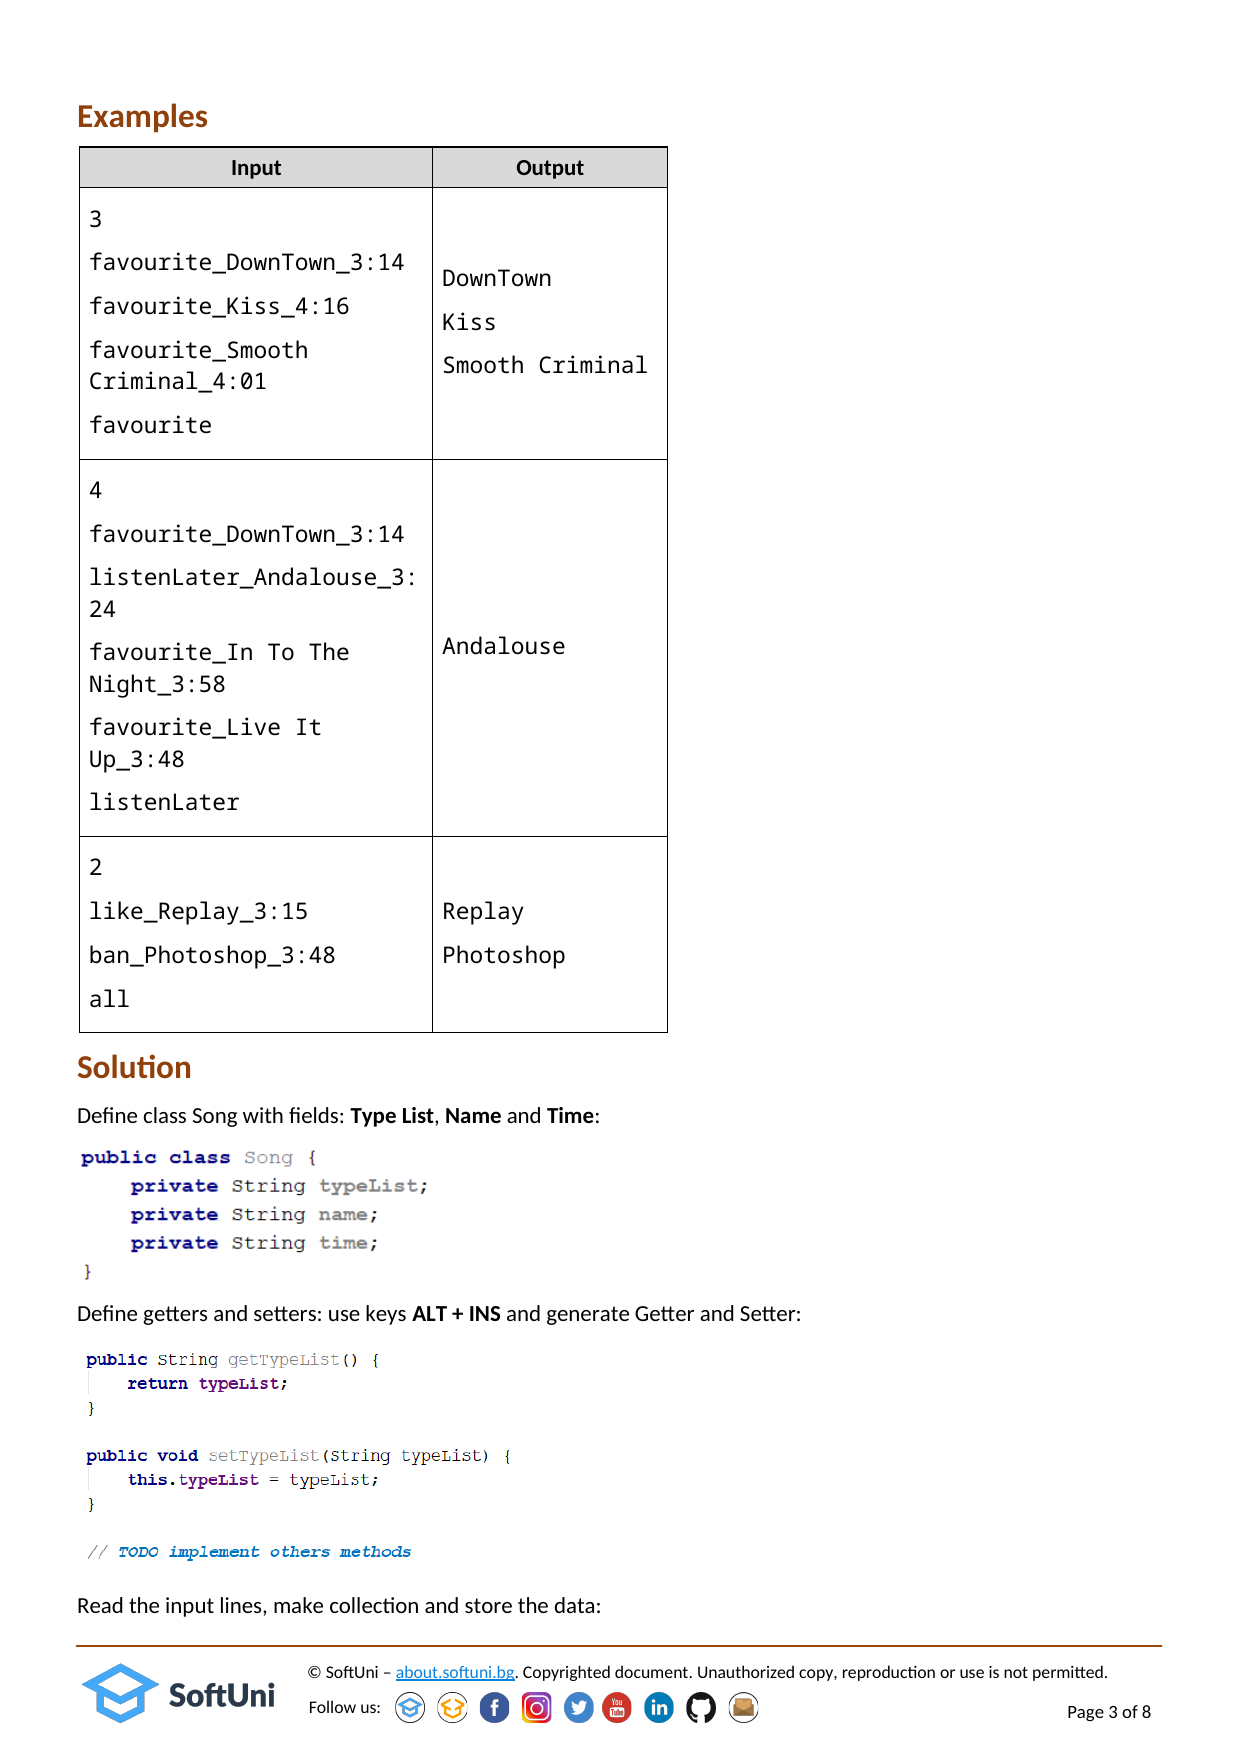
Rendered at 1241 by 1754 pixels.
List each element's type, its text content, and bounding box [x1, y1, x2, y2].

subtitle Examples [77, 95, 1163, 136]
table_header Input [80, 148, 432, 187]
table_cell 2 like_Replay_3:15 ban_Photoshop_3:48 all [80, 837, 432, 1032]
picture [395, 1692, 425, 1723]
picture [76, 1145, 442, 1283]
picture [728, 1692, 759, 1723]
subtitle Solution [77, 1046, 1163, 1087]
picture [602, 1692, 632, 1723]
picture [644, 1714, 653, 1723]
table_cell DownTown Kiss Smooth Criminal [433, 188, 667, 458]
picture [522, 1692, 552, 1723]
picture [665, 1714, 674, 1723]
text Read the input lines, make collection and store the data: [77, 1591, 1163, 1619]
picture [437, 1692, 468, 1723]
table_header Output [433, 148, 667, 187]
picture [665, 1692, 674, 1701]
table_cell 4 favourite_DownTown_3:14 listenLater_Andalouse_3:24 favourite_In To The Night_3:58 favourite_Live It Up_3:48 listenLater [80, 460, 432, 836]
picture [644, 1692, 653, 1701]
picture [479, 1692, 510, 1723]
table_cell Andalouse [433, 460, 667, 836]
table_cell Replay Photoshop [433, 837, 667, 1032]
picture [564, 1692, 594, 1723]
text Define class Song with fields: Type List, Name and Time: [77, 1101, 1163, 1129]
picture [658, 1705, 667, 1714]
picture [76, 1343, 520, 1575]
text Define getters and setters: use keys ALT + INS and generate Getter and Setter: [77, 1299, 1163, 1327]
table_cell 3 favourite_DownTown_3:14 favourite_Kiss_4:16 favourite_Smooth Criminal_4:01 favourite [80, 188, 432, 458]
picture [75, 1658, 281, 1729]
picture [686, 1692, 716, 1723]
